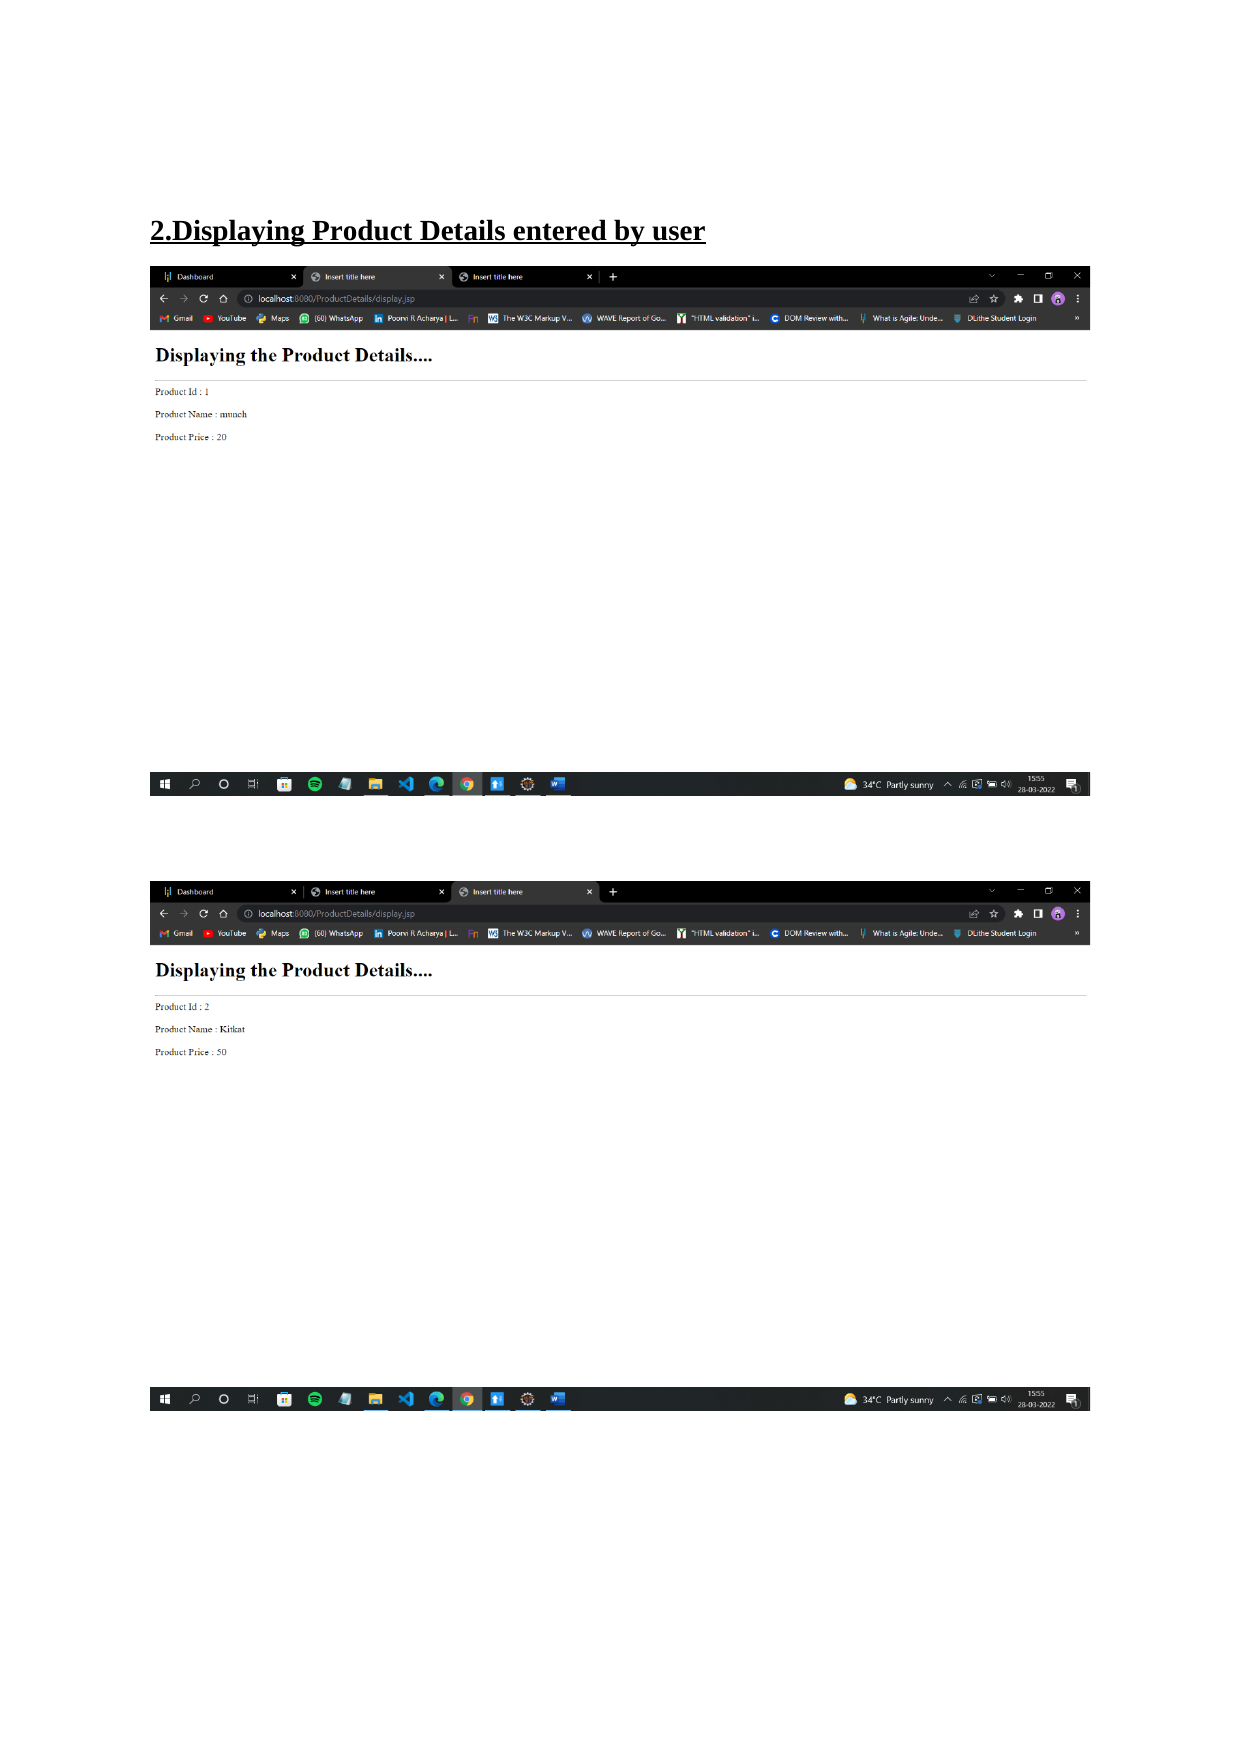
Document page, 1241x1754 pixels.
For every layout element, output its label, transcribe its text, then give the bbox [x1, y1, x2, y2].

picture [150, 881, 1091, 1411]
text 2.Displaying Product Details entered by user [150, 213, 1090, 247]
picture [150, 266, 1091, 796]
